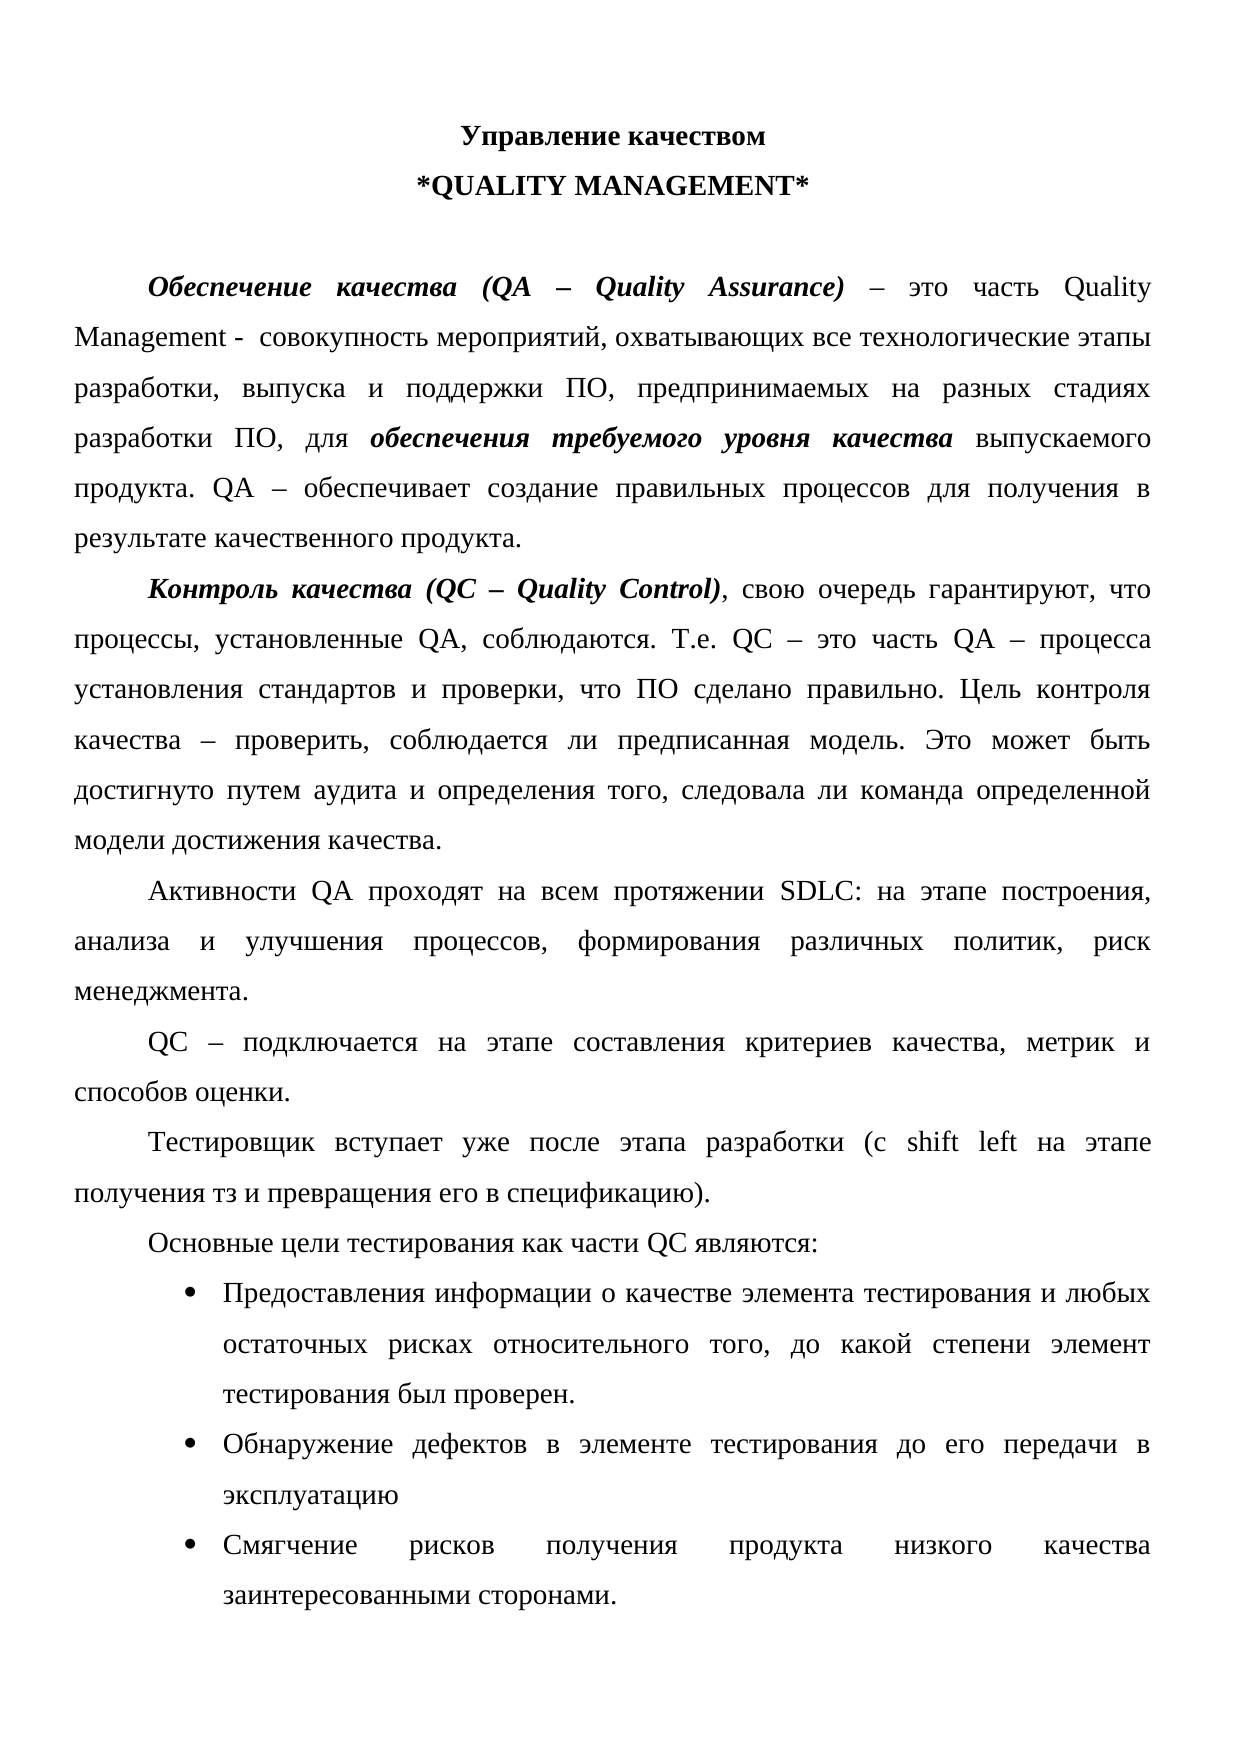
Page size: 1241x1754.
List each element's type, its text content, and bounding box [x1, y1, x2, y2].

list Смягчение рисков получения продукта низкого качества заинтересованными сторонами. [185, 1527, 1152, 1611]
text Обеспечение качества (QA – Quality Assurance) – это часть Quality Management - совокупность мероприятий, охватывающих все технологические этапы разработки, выпуска и поддержки ПО, предпринимаемых на разных стадиях разработки ПО, для обеспечения требуемого уровня качества выпускаемого продукта. QA – обеспечивает создание правильных процессов для получения в результате качественного продукта. [74, 269, 1152, 554]
list Обнаружение дефектов в элементе тестирования до его передачи в эксплуатацию [185, 1426, 1152, 1510]
text Управление качеством [74, 118, 1152, 152]
text QC – подключается на этапе составления критериев качества, метрик и способов оценки. [74, 1024, 1152, 1108]
text Тестировщик вступает уже после этапа разработки (с shift left на этапе получения тз и превращения его в спецификацию). [74, 1124, 1152, 1208]
list Предоставления информации о качестве элемента тестирования и любых остаточных рисках относительного того, до какой степени элемент тестирования был проверен. [185, 1275, 1152, 1409]
text Активности QA проходят на всем протяжении SDLC: на этапе построения, анализа и улучшения процессов, формирования различных политик, риск менеджмента. [74, 873, 1152, 1007]
text Основные цели тестирования как части QC являются: [74, 1225, 1152, 1258]
text Контроль качества (QC – Quality Control), свою очередь гарантируют, что процессы, установленные QA, соблюдаются. Т.е. QC – это часть QA – процесса установления стандартов и проверки, что ПО сделано правильно. Цель контроля качества – проверить, соблюдается ли предписанная модель. Это может быть достигнуто путем аудита и определения того, следовала ли команда определенной модели достижения качества. [74, 571, 1152, 856]
text *QUALITY MANAGEMENT* [74, 168, 1152, 202]
